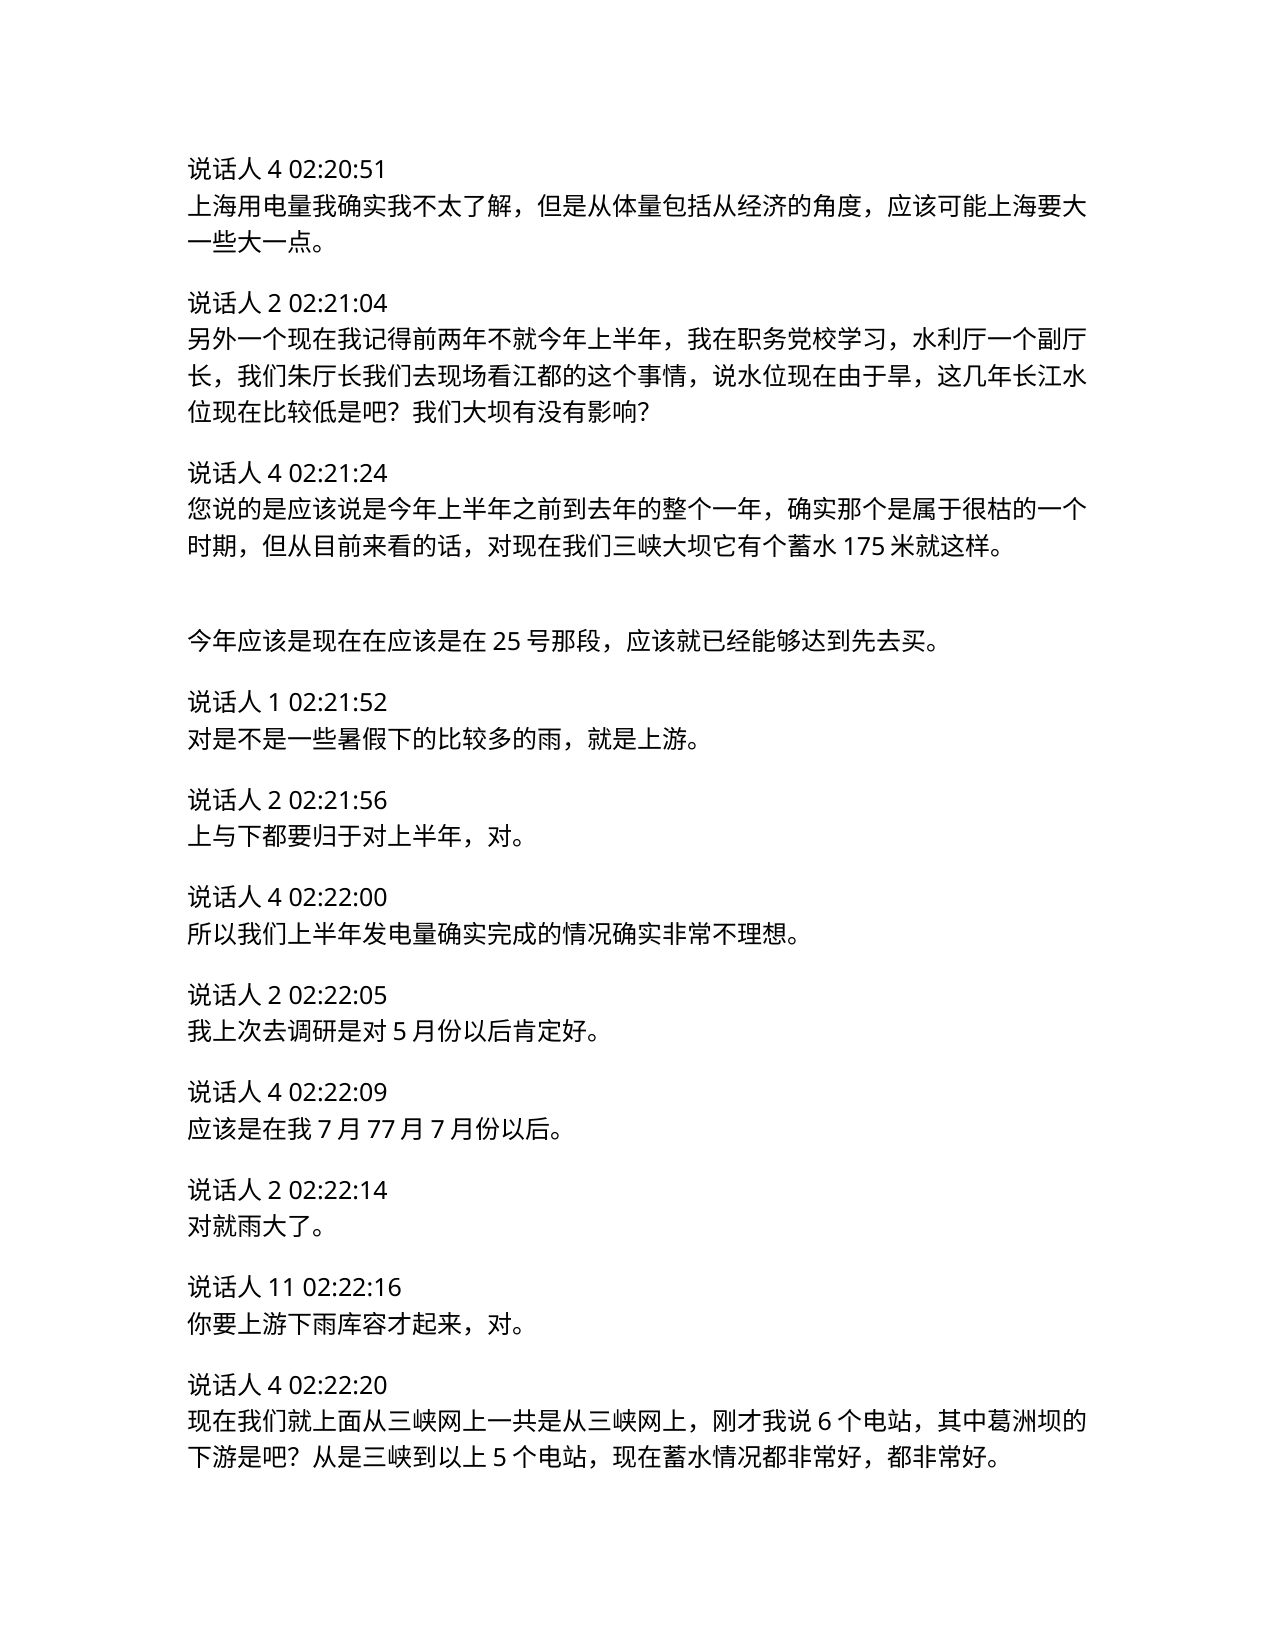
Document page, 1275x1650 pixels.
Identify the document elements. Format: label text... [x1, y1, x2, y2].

text 说话人2 02:22:05 我上次去调研是对5月份以后肯定好。 [187, 975, 1087, 1048]
text 说话人4 02:20:51 上海用电量我确实我不太了解，但是从体量包括从经济的角度，应该可能上海要大一些大一点。 [187, 150, 1087, 259]
text 说话人4 02:22:20 现在我们就上面从三峡网上一共是从三峡网上，刚才我说6个电站，其中葛洲坝的下游是吧？从是三峡到以上5个电站，现在蓄水情况都非常好，都非常好。 [187, 1365, 1087, 1474]
text 说话人11 02:22:16 你要上游下雨库容才起来，对。 [187, 1268, 1087, 1340]
text 说话人1 02:21:52 对是不是一些暑假下的比较多的雨，就是上游。 [187, 683, 1087, 755]
text 说话人2 02:21:56 上与下都要归于对上半年，对。 [187, 780, 1087, 853]
text 说话人2 02:21:04 另外一个现在我记得前两年不就今年上半年，我在职务党校学习，水利厅一个副厅长，我们朱厅长我们去现场看江都的这个事情，说水位现在由于旱，这几年长江水位现在比较低是吧？我们大坝有没有影响？ [187, 284, 1087, 429]
text 说话人4 02:21:24 您说的是应该说是今年上半年之前到去年的整个一年，确实那个是属于很枯的一个时期，但从目前来看的话，对现在我们三峡大坝它有个蓄水175米就这样。 [187, 454, 1087, 562]
text 今年应该是现在在应该是在25号那段，应该就已经能够达到先去买。 [187, 587, 1087, 658]
text 说话人4 02:22:09 应该是在我7月77月7月份以后。 [187, 1073, 1087, 1145]
text 说话人4 02:22:00 所以我们上半年发电量确实完成的情况确实非常不理想。 [187, 878, 1087, 950]
text 说话人2 02:22:14 对就雨大了。 [187, 1170, 1087, 1243]
